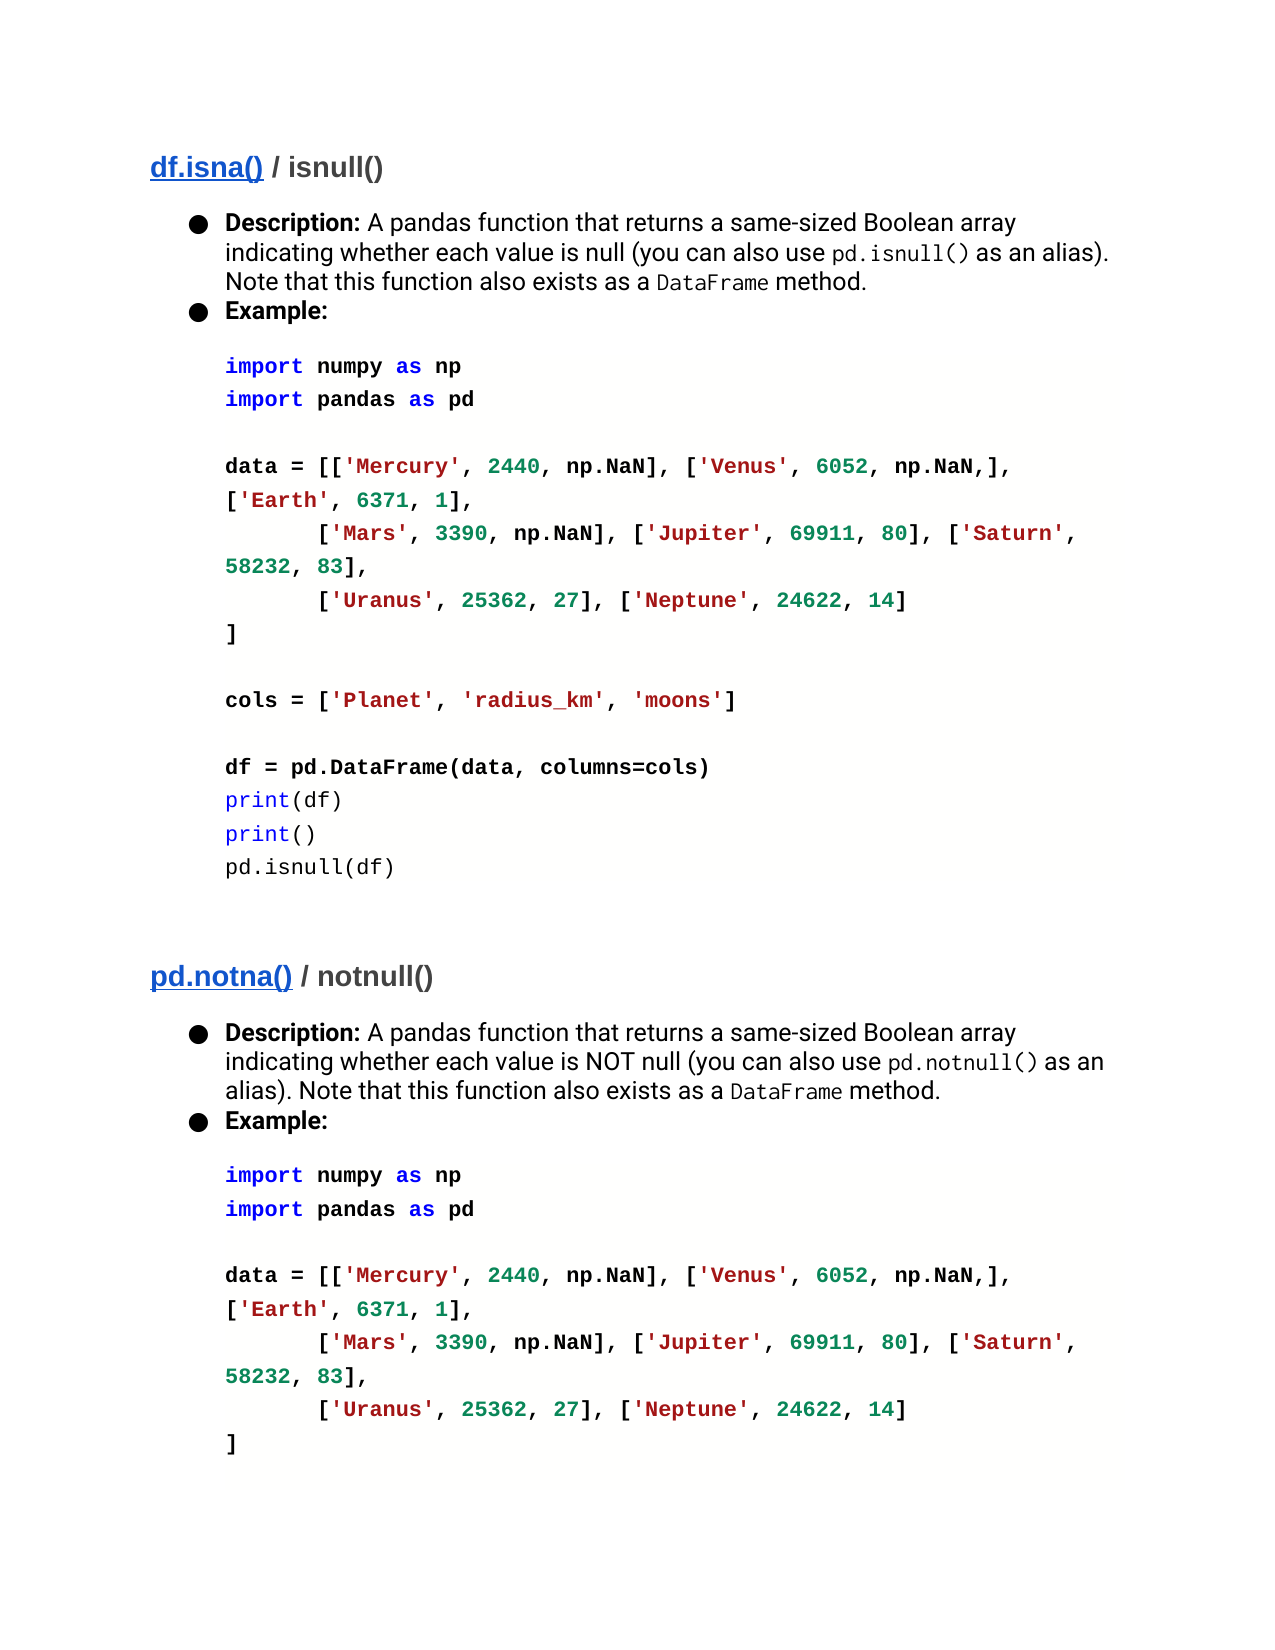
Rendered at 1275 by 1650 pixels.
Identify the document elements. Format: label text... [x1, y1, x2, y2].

text ['Uranus', 25362, 27], ['Neptune', 24622, 14] [225, 1398, 1125, 1423]
text df = pd.DataFrame(data, columns=cols) [225, 756, 1125, 781]
text import pandas as pd [225, 1198, 1125, 1223]
text ['Mars', 3390, np.NaN], ['Jupiter', 69911, 80], ['Saturn', 58232, 83], [225, 1332, 1125, 1390]
text ['Uranus', 25362, 27], ['Neptune', 24622, 14] [225, 589, 1125, 614]
text import pandas as pd [225, 388, 1125, 413]
text import numpy as np [225, 1164, 1125, 1189]
text data = [['Mercury', 2440, np.NaN], ['Venus', 6052, np.NaN,], ['Earth', 6371, 1], [225, 1265, 1125, 1323]
text ] [225, 1432, 1125, 1457]
list Description: A pandas function that returns a same-sized Boolean array indicating whether each value is NOT null (you can also use pd.notnull() as an alias). Note that this function also exists as a DataFrame method. [187, 1018, 1125, 1106]
subtitle df.isna() / isnull() [150, 150, 1125, 183]
text ['Mars', 3390, np.NaN], ['Jupiter', 69911, 80], ['Saturn', 58232, 83], [225, 522, 1125, 580]
text pd.isnull(df) [225, 857, 1125, 881]
list Example: [187, 1106, 1125, 1135]
list Description: A pandas function that returns a same-sized Boolean array indicating whether each value is null (you can also use pd.isnull() as an alias). Note that this function also exists as a DataFrame method. [187, 209, 1125, 296]
list Example: [187, 296, 1125, 326]
text data = [['Mercury', 2440, np.NaN], ['Venus', 6052, np.NaN,], ['Earth', 6371, 1], [225, 455, 1125, 513]
text import numpy as np [225, 355, 1125, 380]
text ] [225, 622, 1125, 647]
text cols = ['Planet', 'radius_km', 'moons'] [225, 689, 1125, 714]
text print(df) [225, 790, 1125, 814]
text print() [225, 823, 1125, 848]
subtitle pd.notna() / notnull() [150, 959, 1125, 993]
